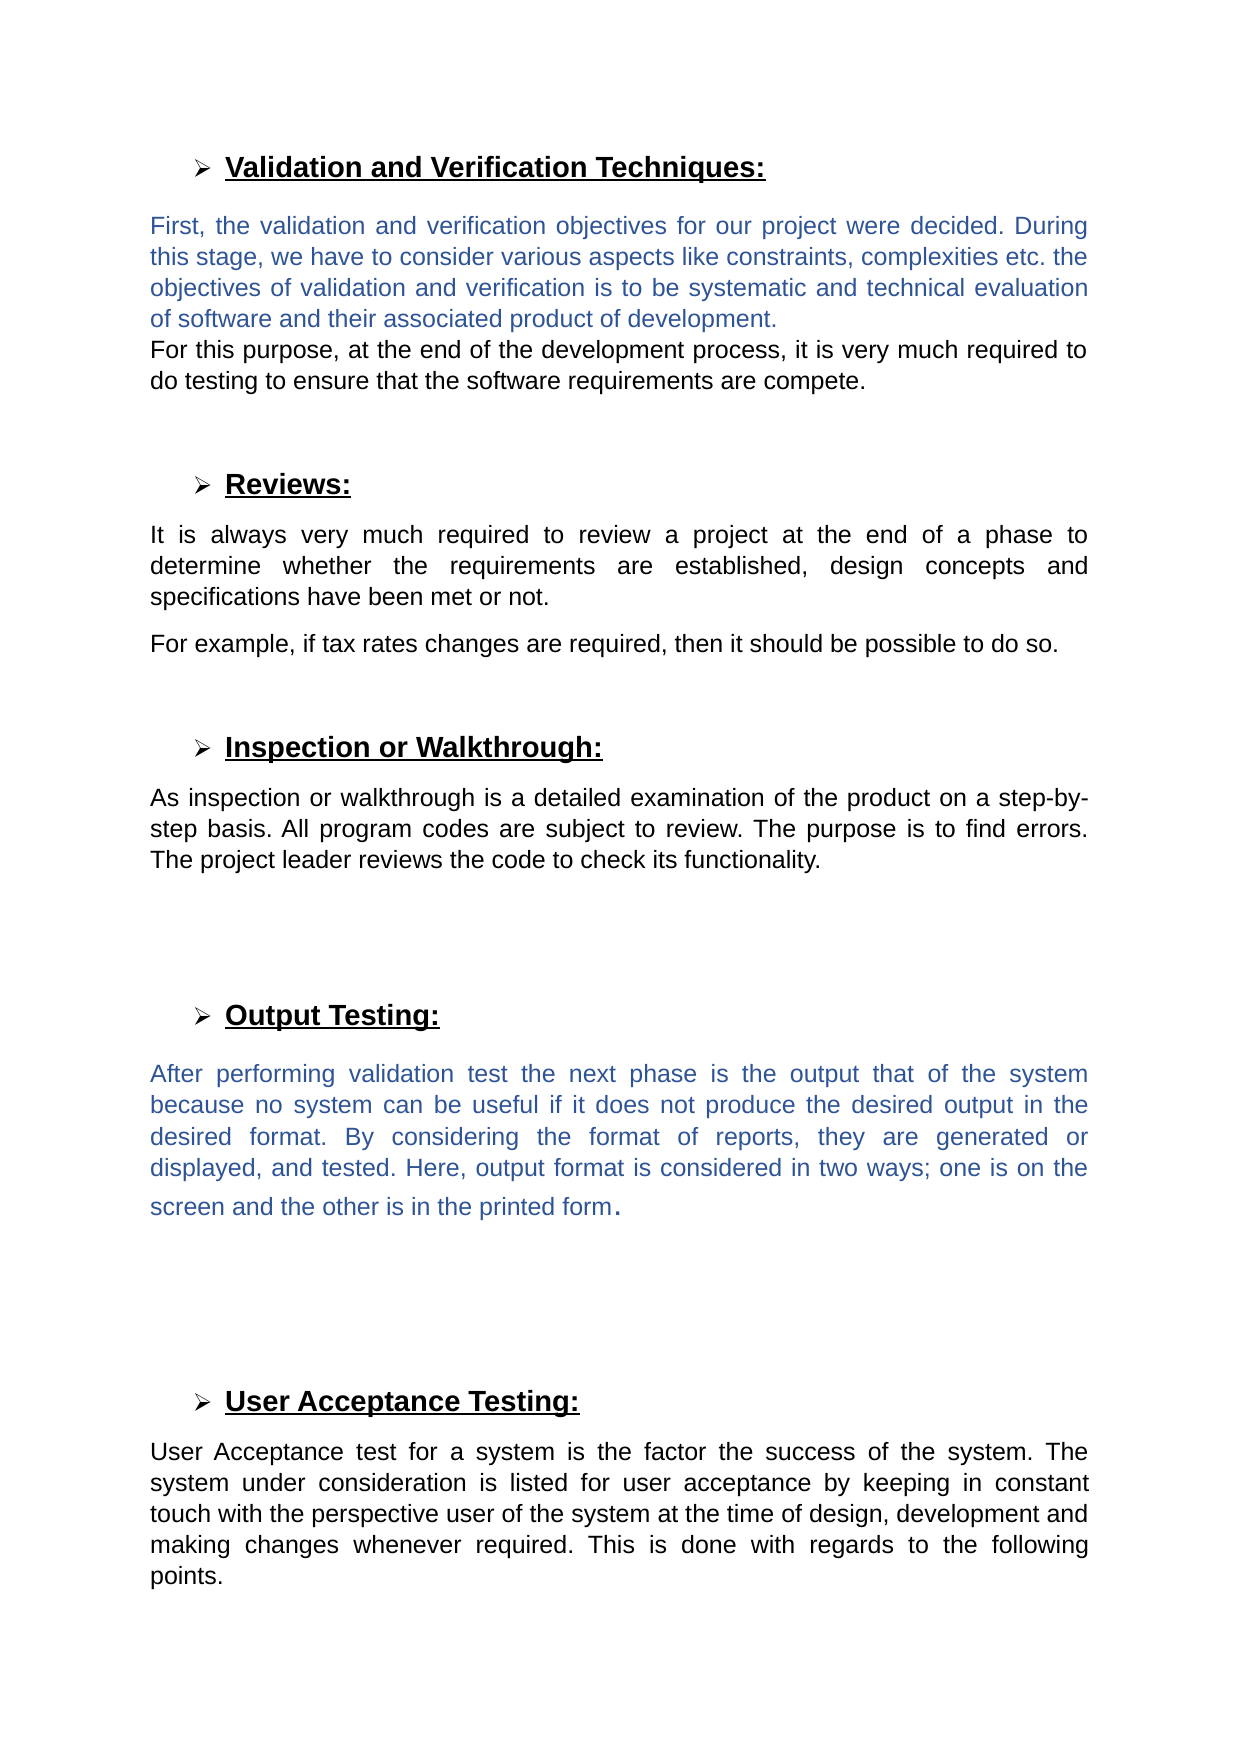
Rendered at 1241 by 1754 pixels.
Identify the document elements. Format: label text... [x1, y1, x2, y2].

text As inspection or walkthrough is a detailed examination of the product on a step-by-step basis. All program codes are subject to review. The purpose is to find errors. The project leader reviews the code to check its functionality. [150, 783, 1090, 874]
list Inspection or Walkthrough: [193, 730, 1090, 763]
subtitle First, the validation and verification objectives for our project were decided. During this stage, we have to consider various aspects like constraints, complexities etc. the objectives of validation and verification is to be systematic and technical evaluation of software and their associated product of development. [150, 211, 1090, 333]
list Reviews: [193, 467, 1090, 500]
text For example, if tax rates changes are required, then it should be possible to do so. [150, 629, 1090, 658]
list User Acceptance Testing: [193, 1384, 1090, 1418]
text User Acceptance test for a system is the factor the success of the system. The system under consideration is listed for user acceptance by keeping in constant touch with the perspective user of the system at the time of design, development and making changes whenever required. This is done with regards to the following points. [150, 1437, 1090, 1590]
list Validation and Verification Techniques: [193, 150, 1090, 183]
subtitle After performing validation test the next phase is the output that of the system because no system can be useful if it does not produce the desired output in the desired format. By considering the format of reports, they are generated or displayed, and tested. Here, output format is considered in two ways; one is on the screen and the other is in the printed form. [150, 1059, 1090, 1223]
text It is always very much required to review a project at the end of a phase to determine whether the requirements are established, design concepts and specifications have been met or not. [150, 520, 1090, 611]
text For this purpose, at the end of the development process, it is very much required to do testing to ensure that the software requirements are compete. [150, 335, 1090, 395]
list Output Testing: [193, 998, 1090, 1032]
